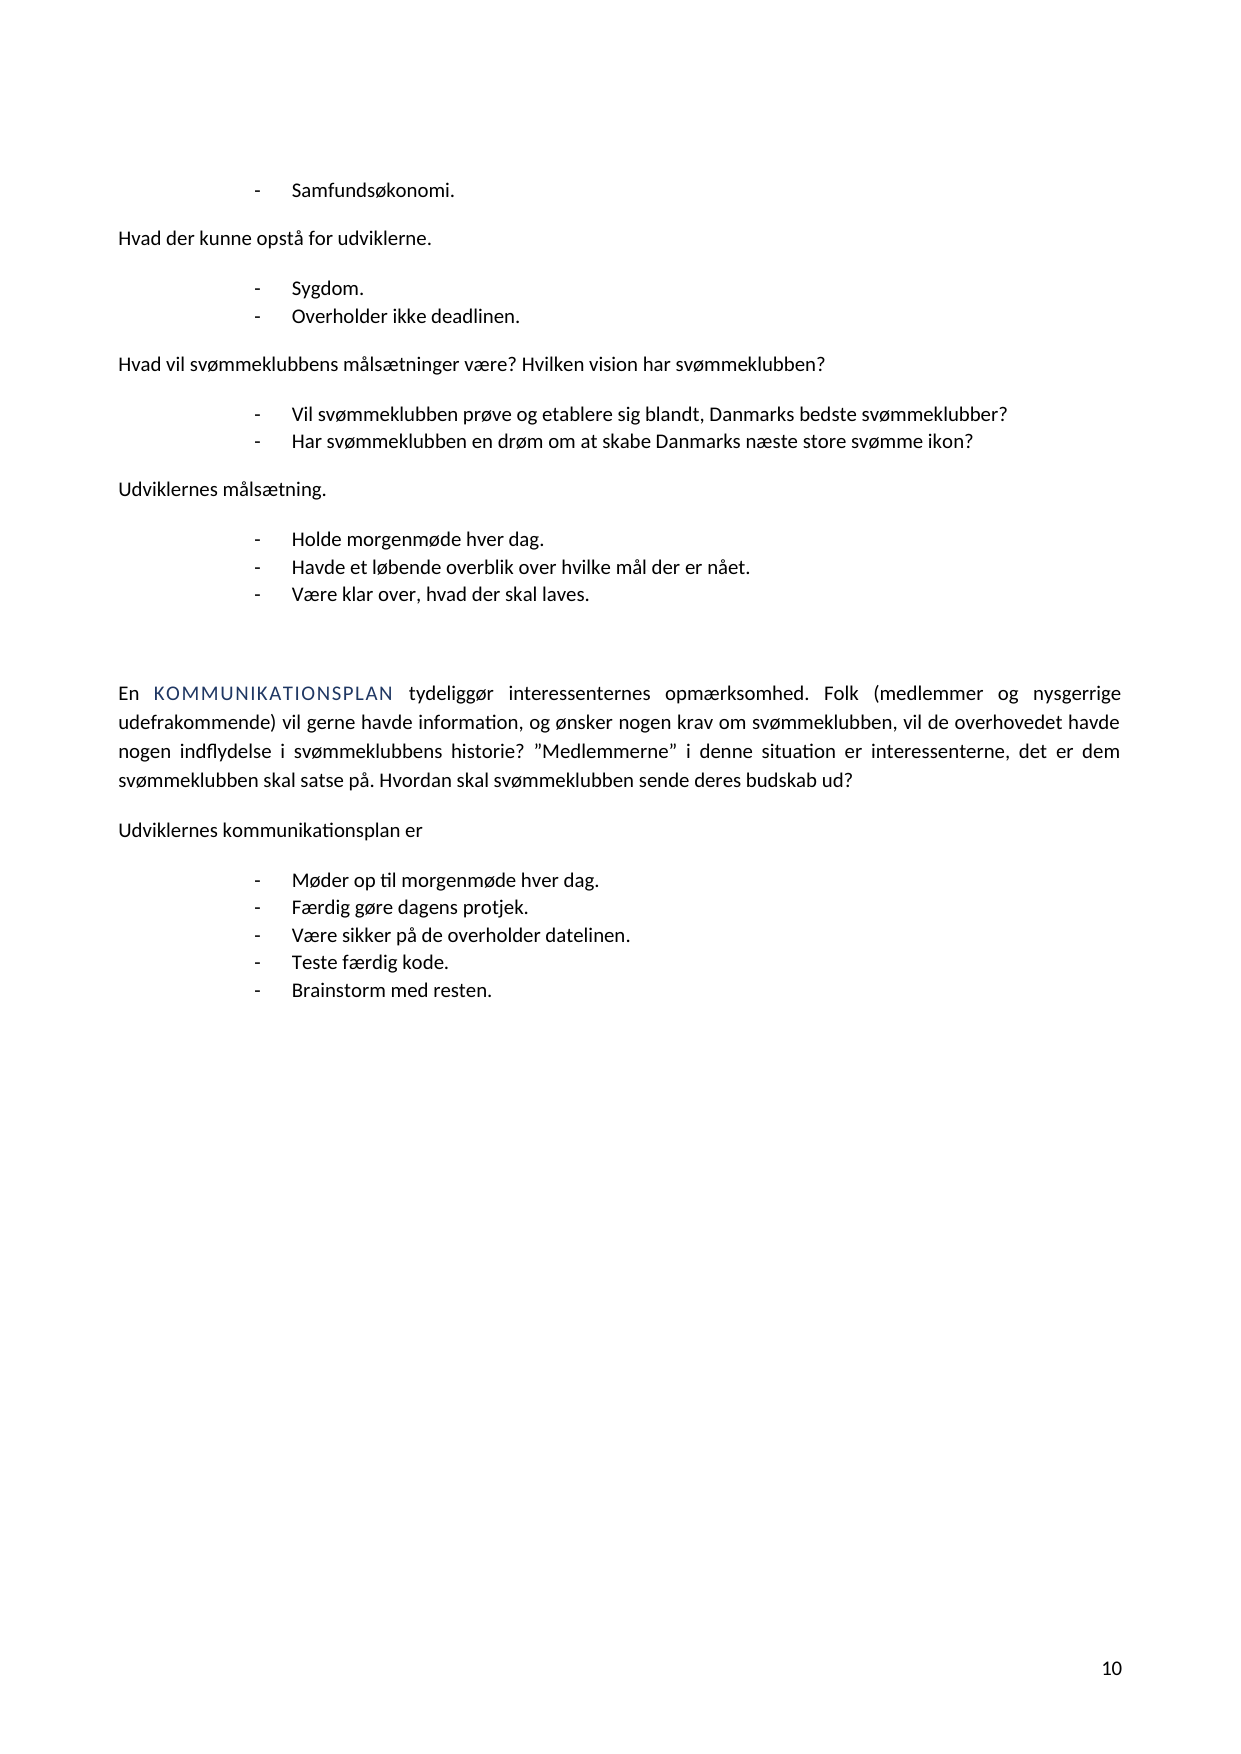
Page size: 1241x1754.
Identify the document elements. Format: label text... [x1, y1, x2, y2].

list Være klar over, hvad der skal laves. [254, 581, 1122, 607]
text Hvad der kunne opstå for udviklerne. [118, 225, 1122, 251]
list Være sikker på de overholder datelinen. [254, 922, 1122, 947]
list Møder op til morgenmøde hver dag. [254, 867, 1122, 893]
text Udviklernes målsætning. [118, 477, 1122, 502]
text Udviklernes kommunikationsplan er [118, 817, 1122, 843]
list Vil svømmeklubben prøve og etablere sig blandt, Danmarks bedste svømmeklubber? [254, 401, 1122, 426]
list Overholder ikke deadlinen. [254, 303, 1122, 328]
list Har svømmeklubben en drøm om at skabe Danmarks næste store svømme ikon? [254, 428, 1122, 454]
list Holde morgenmøde hver dag. [254, 527, 1122, 552]
list Teste færdig kode. [254, 949, 1122, 975]
list Sygdom. [254, 275, 1122, 301]
list Samfundsøkonomi. [254, 177, 1122, 203]
list Færdig gøre dagens protjek. [254, 894, 1122, 920]
list Brainstorm med resten. [254, 977, 1122, 1002]
text En kommunikationsplan tydeliggør interessenternes opmærksomhed. Folk (medlemmer og nysgerrige udefrakommende) vil gerne havde information, og ønsker nogen krav om svømmeklubben, vil de overhovedet havde nogen indflydelse i svømmeklubbens historie? ”Medlemmerne” i denne situation er interessenterne, det er dem svømmeklubben skal satse på. Hvordan skal svømmeklubben sende deres budskab ud? [118, 680, 1122, 793]
list Havde et løbende overblik over hvilke mål der er nået. [254, 554, 1122, 579]
text Hvad vil svømmeklubbens målsætninger være? Hvilken vision har svømmeklubben? [118, 351, 1122, 376]
